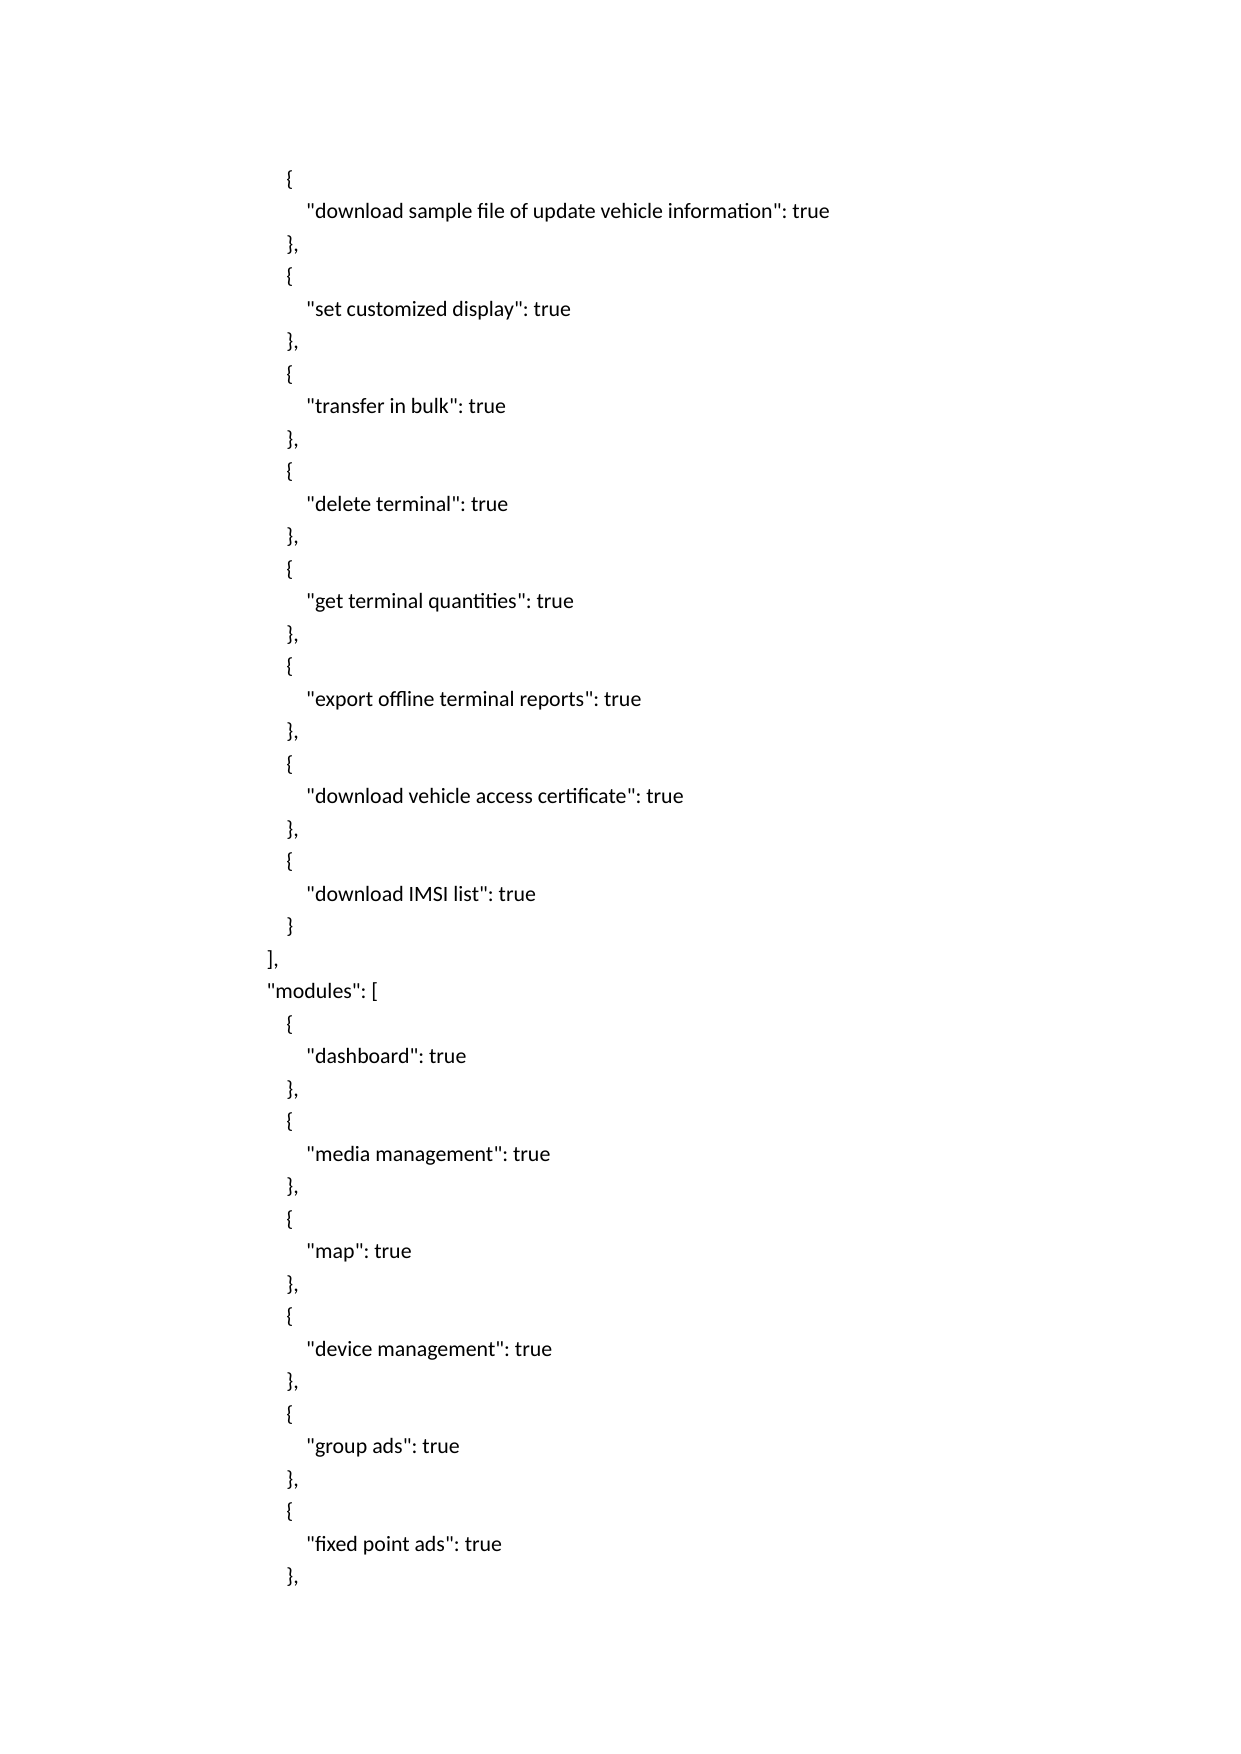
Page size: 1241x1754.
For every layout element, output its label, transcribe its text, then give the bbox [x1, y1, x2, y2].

text }, [187, 1364, 1053, 1397]
text }, [187, 324, 1053, 357]
text }, [187, 1559, 1053, 1592]
text "download IMSI list": true [187, 877, 1053, 909]
text "set customized display": true [187, 292, 1053, 324]
text "delete terminal": true [187, 487, 1053, 519]
text }, [187, 1072, 1053, 1104]
text "device management": true [187, 1332, 1053, 1364]
text { [187, 357, 1053, 389]
text { [187, 649, 1053, 682]
text { [187, 1202, 1053, 1234]
text "export offline terminal reports": true [187, 682, 1053, 714]
text }, [187, 1267, 1053, 1299]
text }, [187, 1169, 1053, 1202]
text { [187, 1007, 1053, 1039]
text { [187, 454, 1053, 487]
text }, [187, 1462, 1053, 1494]
text "transfer in bulk": true [187, 389, 1053, 422]
text }, [187, 227, 1053, 259]
text }, [187, 519, 1053, 552]
text { [187, 747, 1053, 779]
text "map": true [187, 1234, 1053, 1267]
text ], [187, 942, 1053, 974]
text { [187, 552, 1053, 584]
text { [187, 162, 1053, 194]
text "fixed point ads": true [187, 1527, 1053, 1559]
text "download sample file of update vehicle information": true [187, 194, 1053, 227]
text }, [187, 422, 1053, 454]
text "get terminal quantities": true [187, 584, 1053, 617]
text "media management": true [187, 1137, 1053, 1169]
text { [187, 1299, 1053, 1332]
text { [187, 1494, 1053, 1527]
text } [187, 909, 1053, 942]
text { [187, 1104, 1053, 1137]
text "modules": [ [187, 974, 1053, 1007]
text "dashboard": true [187, 1039, 1053, 1072]
text }, [187, 617, 1053, 649]
text { [187, 844, 1053, 877]
text { [187, 259, 1053, 292]
text { [187, 1397, 1053, 1429]
text "group ads": true [187, 1429, 1053, 1462]
text "download vehicle access certificate": true [187, 779, 1053, 812]
text }, [187, 812, 1053, 844]
text }, [187, 714, 1053, 747]
